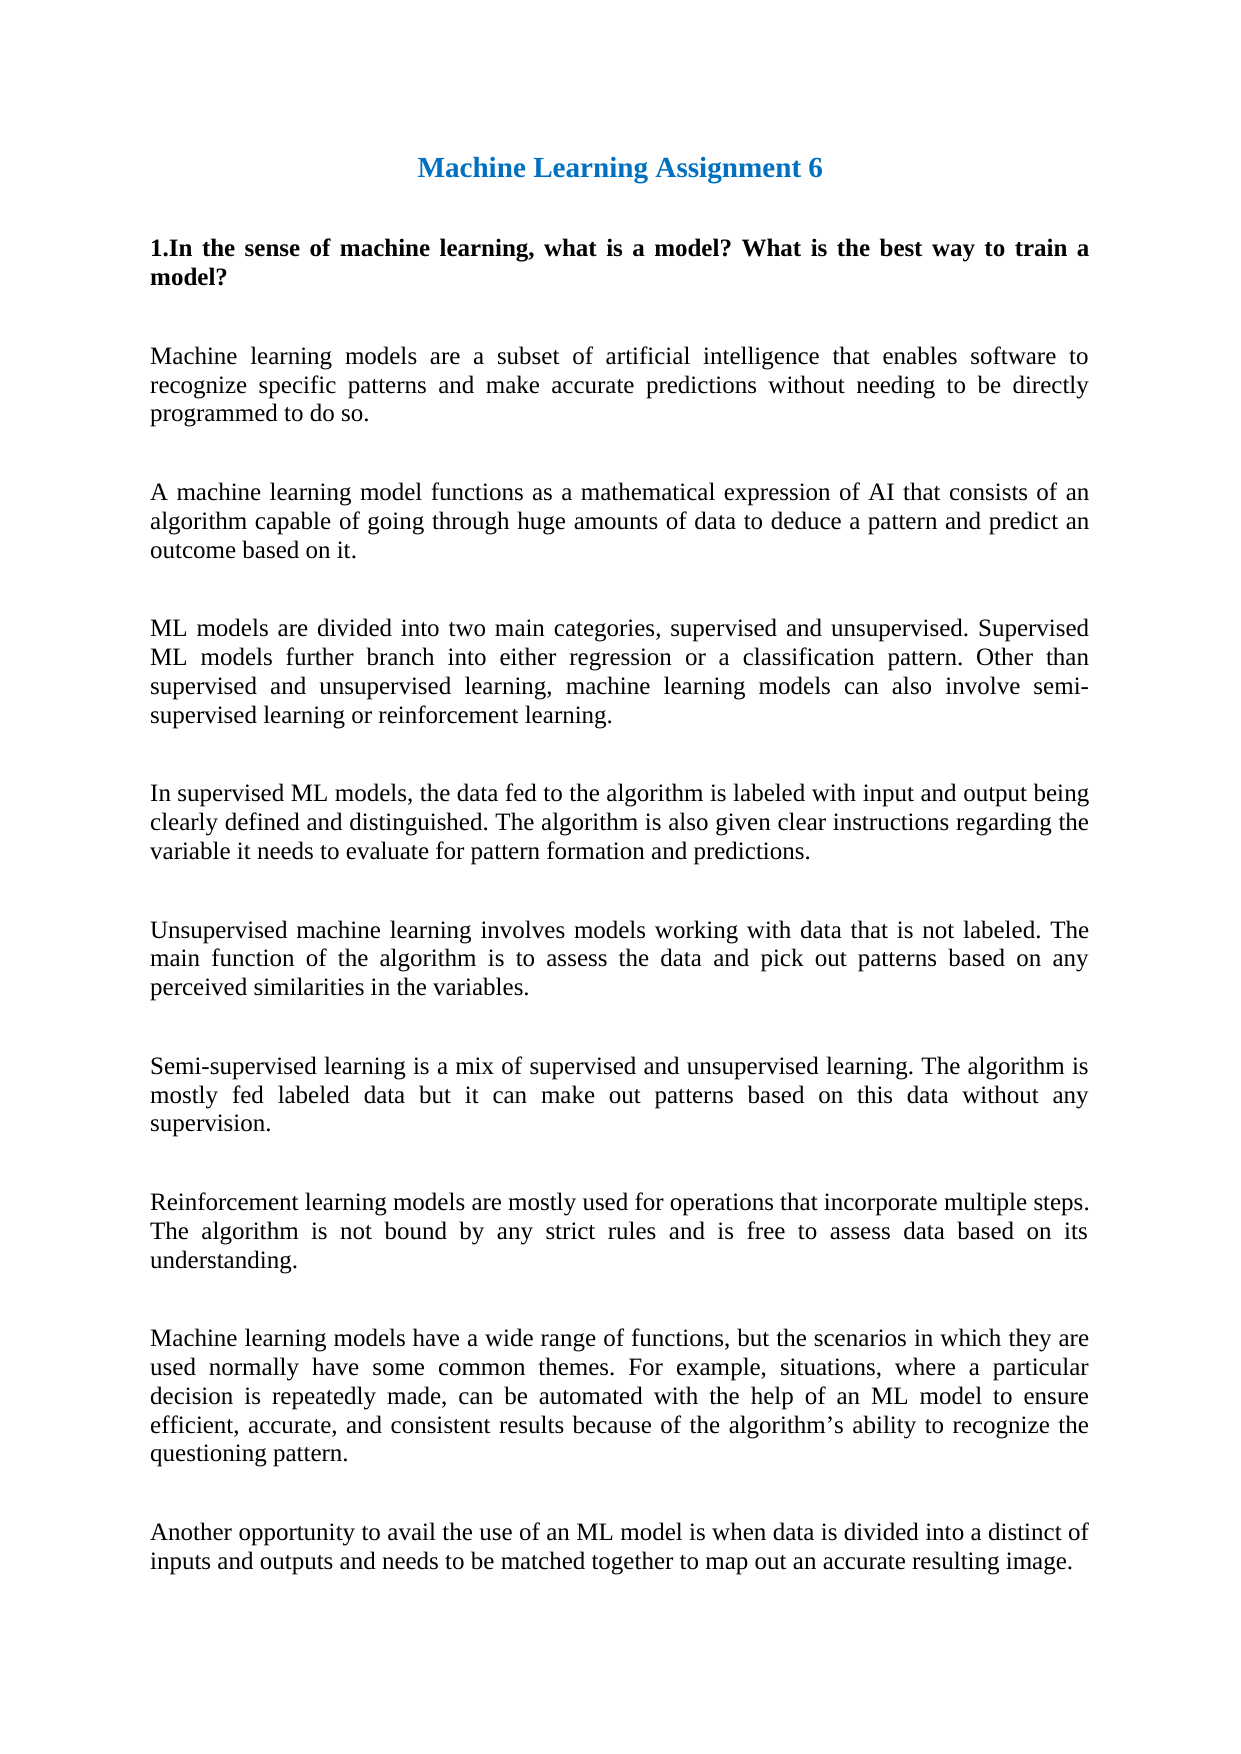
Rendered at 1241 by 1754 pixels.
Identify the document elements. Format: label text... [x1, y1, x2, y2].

text Machine learning models have a wide range of functions, but the scenarios in which they are used normally have some common themes. For example, situations, where a particular decision is repeatedly made, can be automated with the help of an ML model to ensure efficient, accurate, and consistent results because of the algorithm’s ability to recognize the questioning pattern. [150, 1323, 1090, 1467]
text Another opportunity to avail the use of an ML model is when data is divided into a distinct of inputs and outputs and needs to be matched together to map out an accurate resulting image. [150, 1517, 1090, 1575]
text ML models are divided into two main categories, supervised and unsupervised. Supervised ML models further branch into either regression or a classification pattern. Other than supervised and unsupervised learning, machine learning models can also involve semi-supervised learning or reinforcement learning. [150, 613, 1090, 728]
text Unsupervised machine learning involves models working with data that is not labeled. The main function of the algorithm is to assess the data and pick out patterns based on any perceived similarities in the variables. [150, 915, 1090, 1001]
text 1.In the sense of machine learning, what is a model? What is the best way to train a model? [150, 233, 1090, 291]
text Reinforcement learning models are mostly used for operations that incorporate multiple steps. The algorithm is not bound by any strict rules and is free to assess data based on its understanding. [150, 1187, 1090, 1273]
text A machine learning model functions as a mathematical expression of AI that consists of an algorithm capable of going through huge amounts of data to deduce a pattern and predict an outcome based on it. [150, 477, 1090, 563]
text Machine Learning Assignment 6 [150, 150, 1090, 183]
text Semi-supervised learning is a mix of supervised and unsupervised learning. The algorithm is mostly fed labeled data but it can make out patterns based on this data without any supervision. [150, 1051, 1090, 1137]
text Machine learning models are a subset of artificial intelligence that enables software to recognize specific patterns and make accurate predictions without needing to be directly programmed to do so. [150, 341, 1090, 427]
text In supervised ML models, the data fed to the algorithm is labeled with input and output being clearly defined and distinguished. The algorithm is also given clear instructions regarding the variable it needs to evaluate for pattern formation and predictions. [150, 778, 1090, 865]
